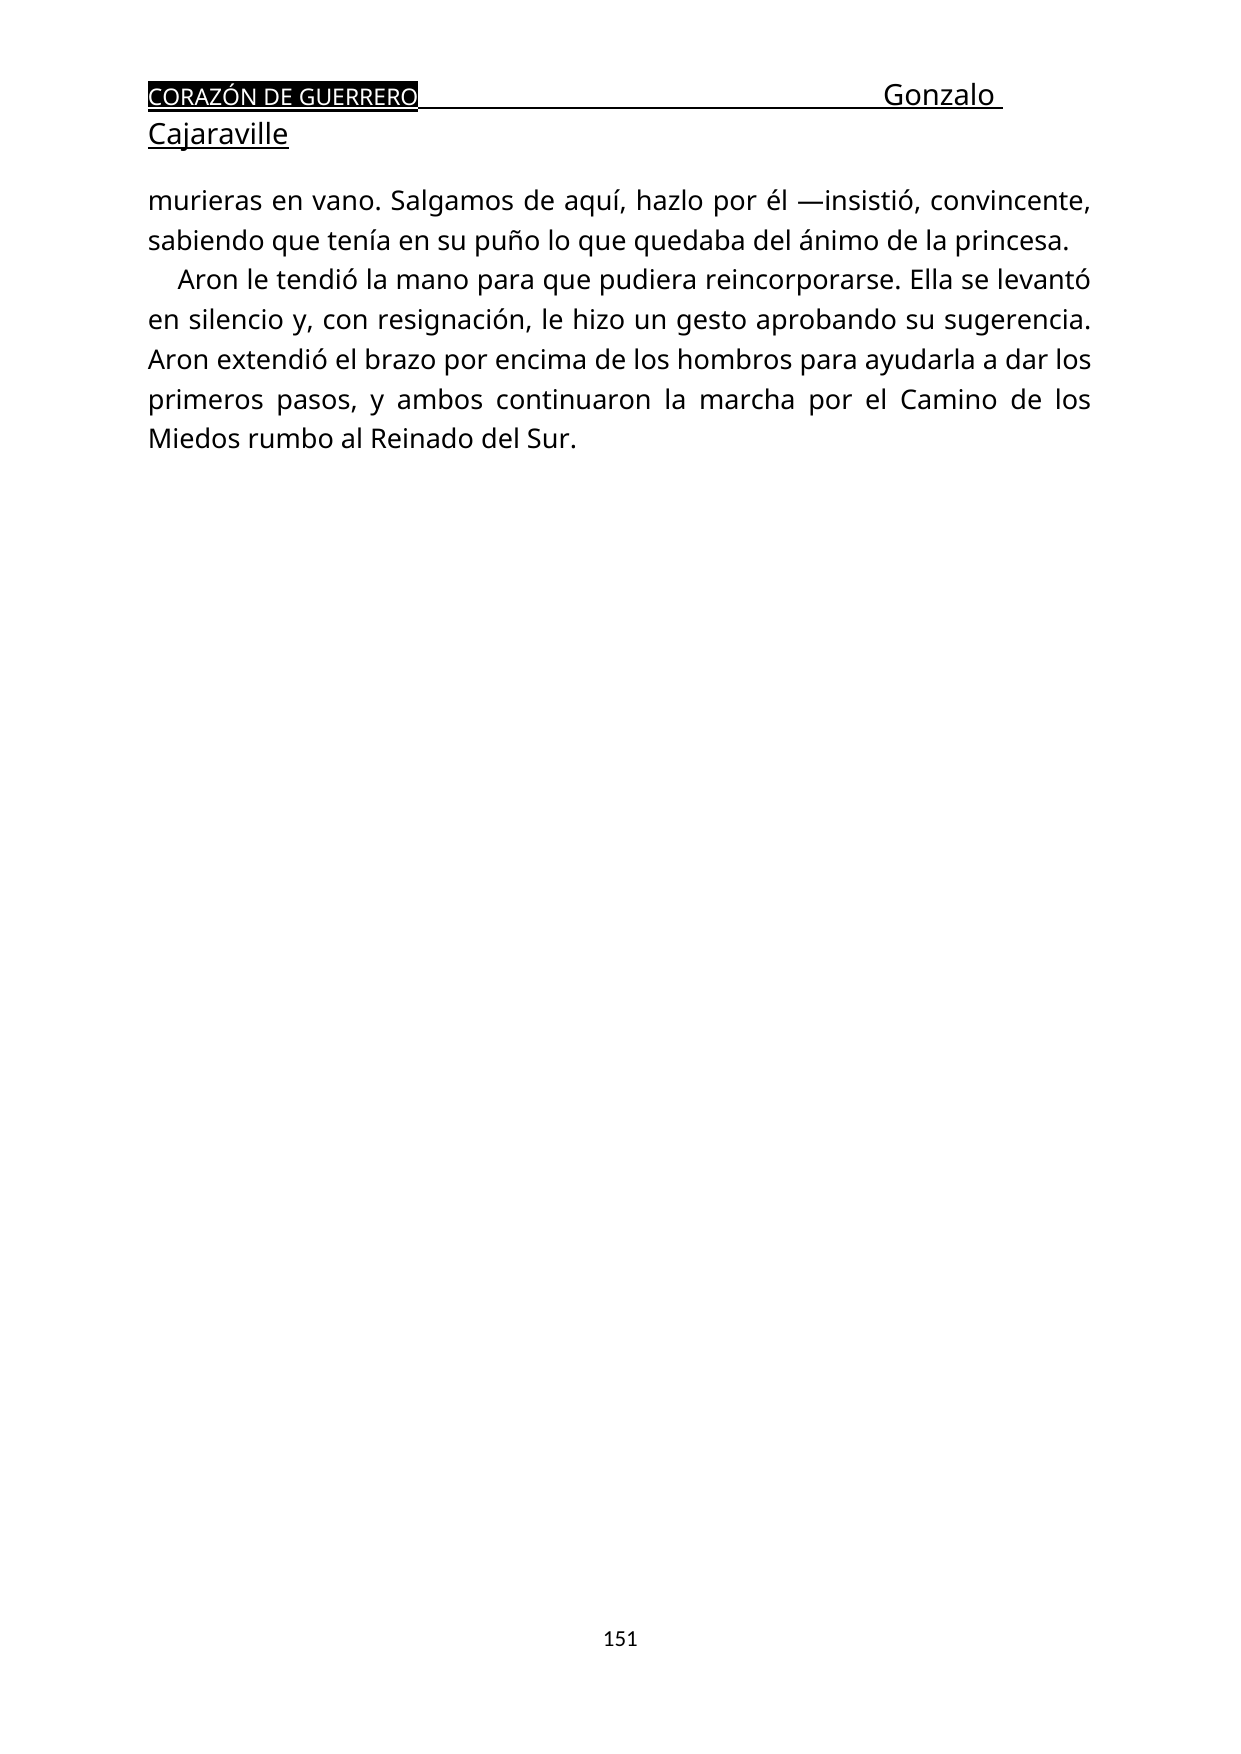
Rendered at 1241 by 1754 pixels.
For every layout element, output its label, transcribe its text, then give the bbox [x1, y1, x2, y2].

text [148, 181, 1092, 258]
text Aron le tendió la mano para que pudiera reincorporarse. Ella se levantó en silencio y, con resignación, le hizo un gesto aprobando su sugerencia. Aron extendió el brazo por encima de los hombros para ayudarla a dar los primeros pasos, y ambos continuaron la marcha por el Camino de los Miedos rumbo al Reinado del Sur. [148, 261, 1092, 457]
